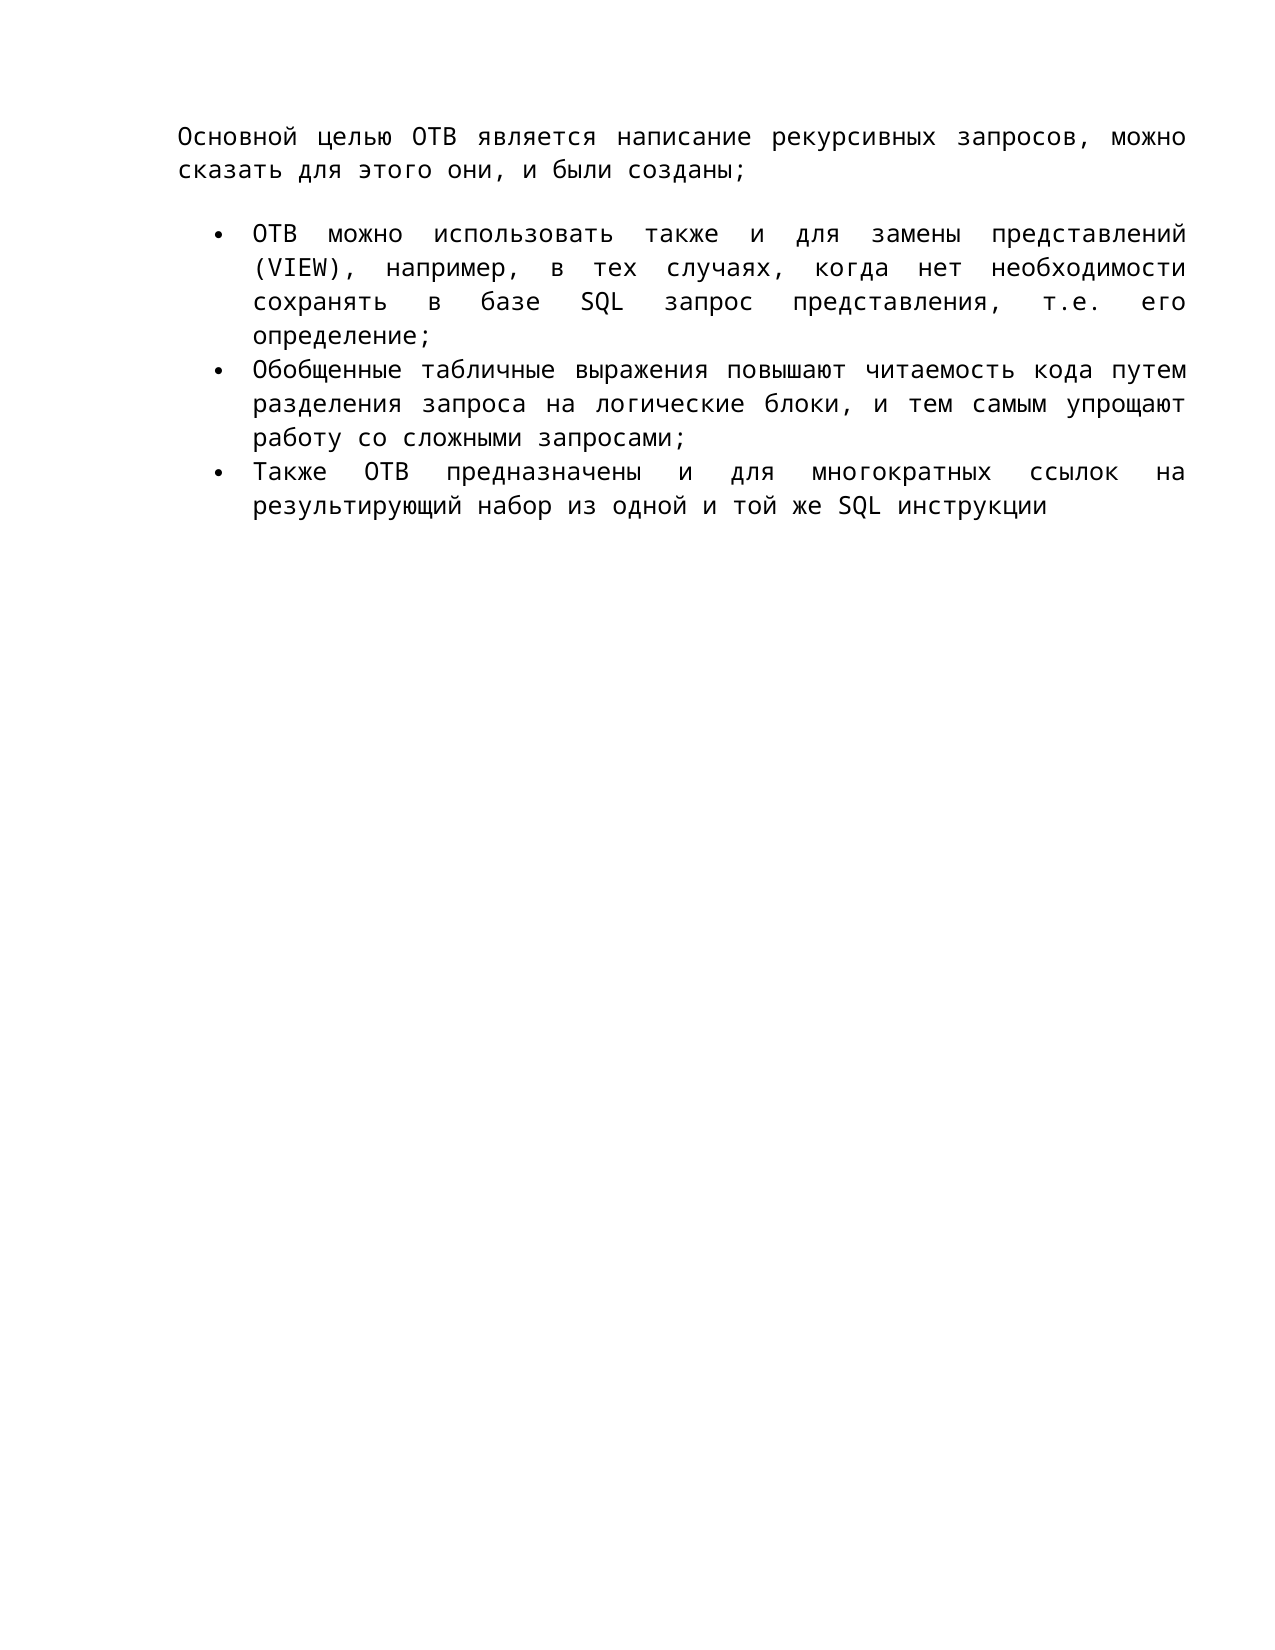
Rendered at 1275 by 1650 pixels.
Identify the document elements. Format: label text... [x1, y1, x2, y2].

list Обобщенные табличные выражения повышают читаемость кода путем разделения запроса на логические блоки, и тем самым упрощают работу со сложными запросами; [215, 352, 1186, 454]
list OTB можно использовать также и для замены представлений (VIEW), например, в тех случаях, когда нет необходимости сохранять в базе SQL запрос представления, т.е. его определение; [215, 215, 1186, 352]
list Также OTB предназначены и для многократных ссылок на результирующий набор из одной и той же SQL инструкции [215, 454, 1186, 522]
text Основной целью OTB является написание рекурсивных запросов, можно сказать для этого они, и были созданы; [177, 118, 1186, 186]
